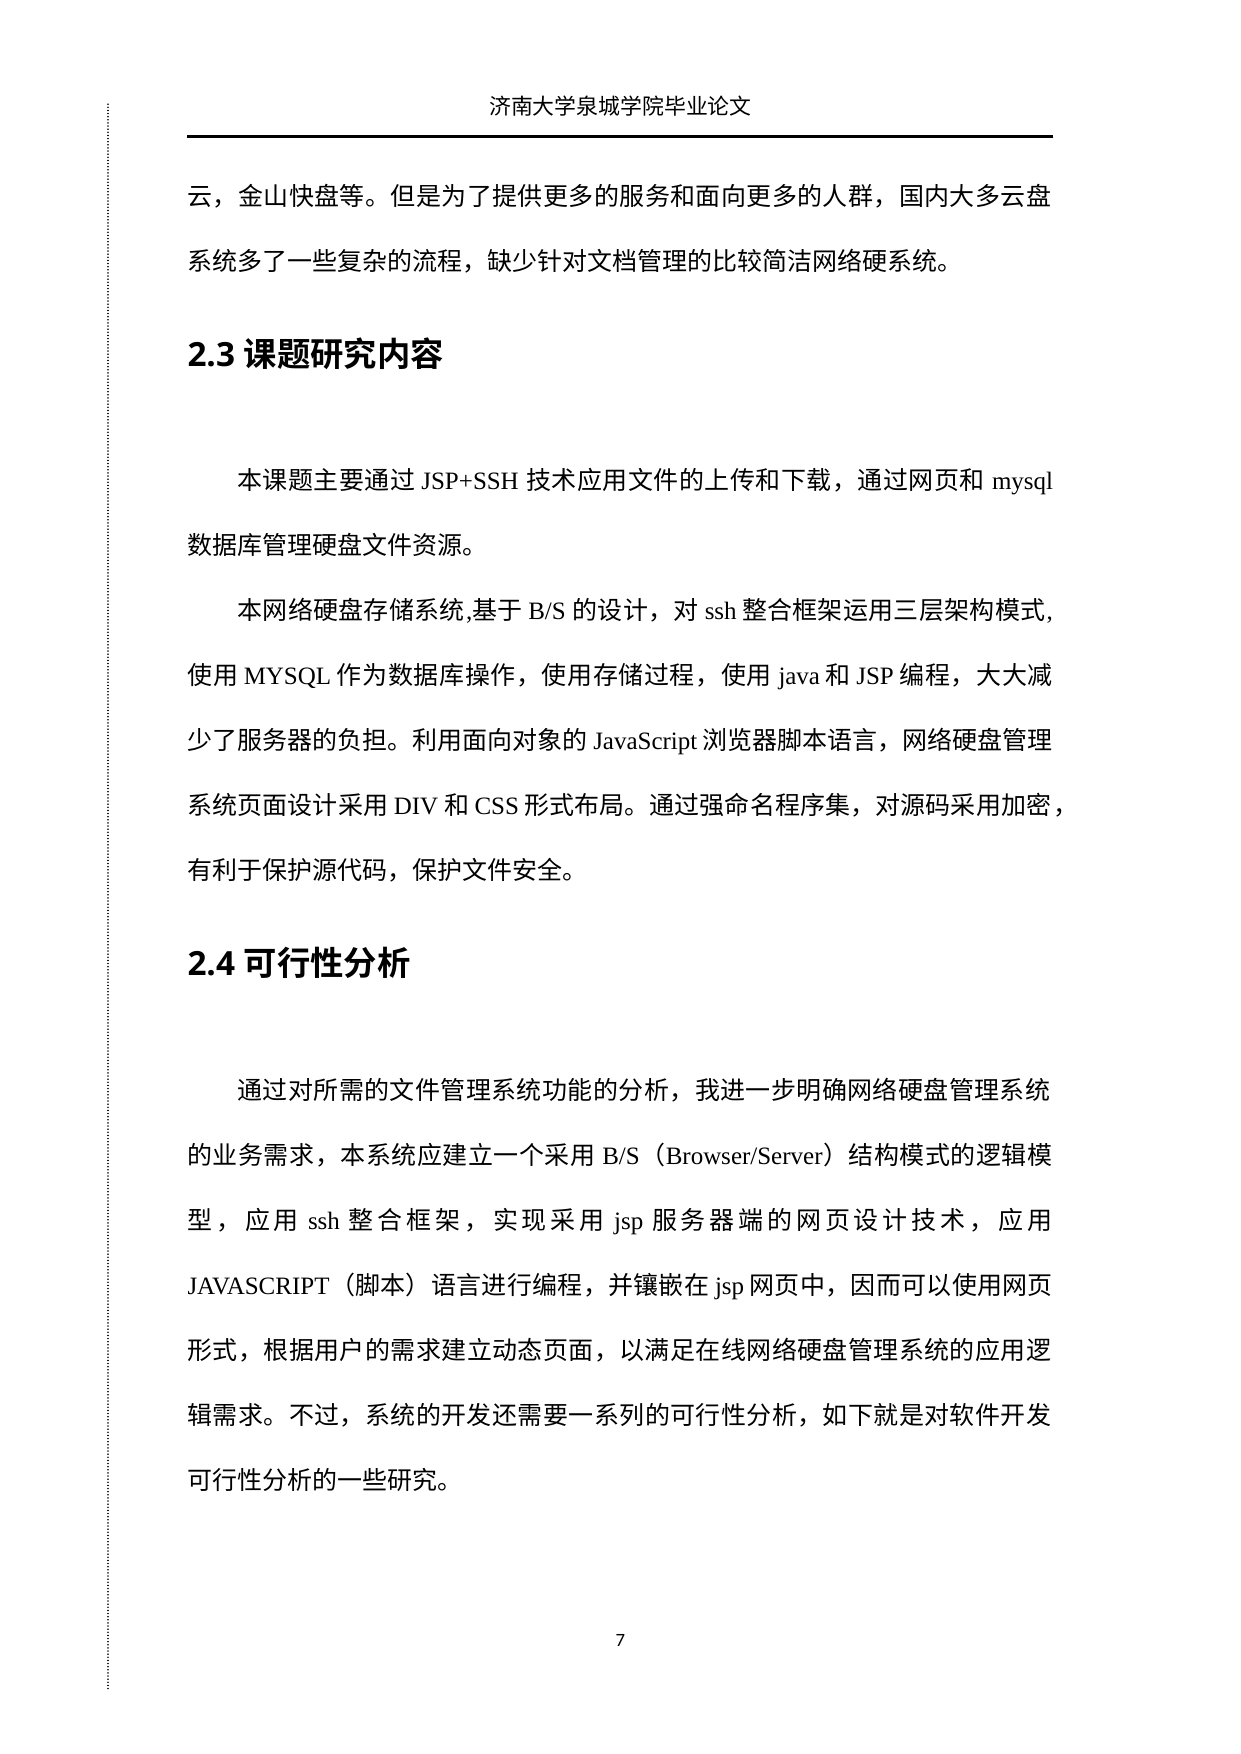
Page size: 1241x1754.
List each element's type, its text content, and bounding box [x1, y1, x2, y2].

text 本网络硬盘存储系统,基于B/S 的设计，对ssh整合框架运用三层架构模式,使用MYSQL作为数据库操作，使用存储过程，使用java和JSP编程，大大减少了服务器的负担。利用面向对象的JavaScript浏览器脚本语言，网络硬盘管理系统页面设计采用DIV 和CSS形式布局。通过强命名程序集，对源码采用加密，有利于保护源代码，保护文件安全。 [187, 576, 1053, 901]
subtitle 2.4 可行性分析 [187, 928, 1053, 993]
subtitle 2.3 课题研究内容 [187, 319, 1053, 384]
text 通过对所需的文件管理系统功能的分析，我进一步明确网络硬盘管理系统的业务需求，本系统应建立一个采用B/S（Browser/Server）结构模式的逻辑模型，应用ssh整合框架，实现采用jsp服务器端的网页设计技术，应用JAVASCRIPT（脚本）语言进行编程，并镶嵌在jsp网页中，因而可以使用网页形式，根据用户的需求建立动态页面，以满足在线网络硬盘管理系统的应用逻辑需求。不过，系统的开发还需要一系列的可行性分析，如下就是对软件开发可行性分析的一些研究。 [187, 1056, 1053, 1511]
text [187, 162, 1053, 292]
text 本课题主要通过JSP+SSH 技术应用文件的上传和下载，通过网页和mysql数据库管理硬盘文件资源。 [187, 446, 1053, 576]
